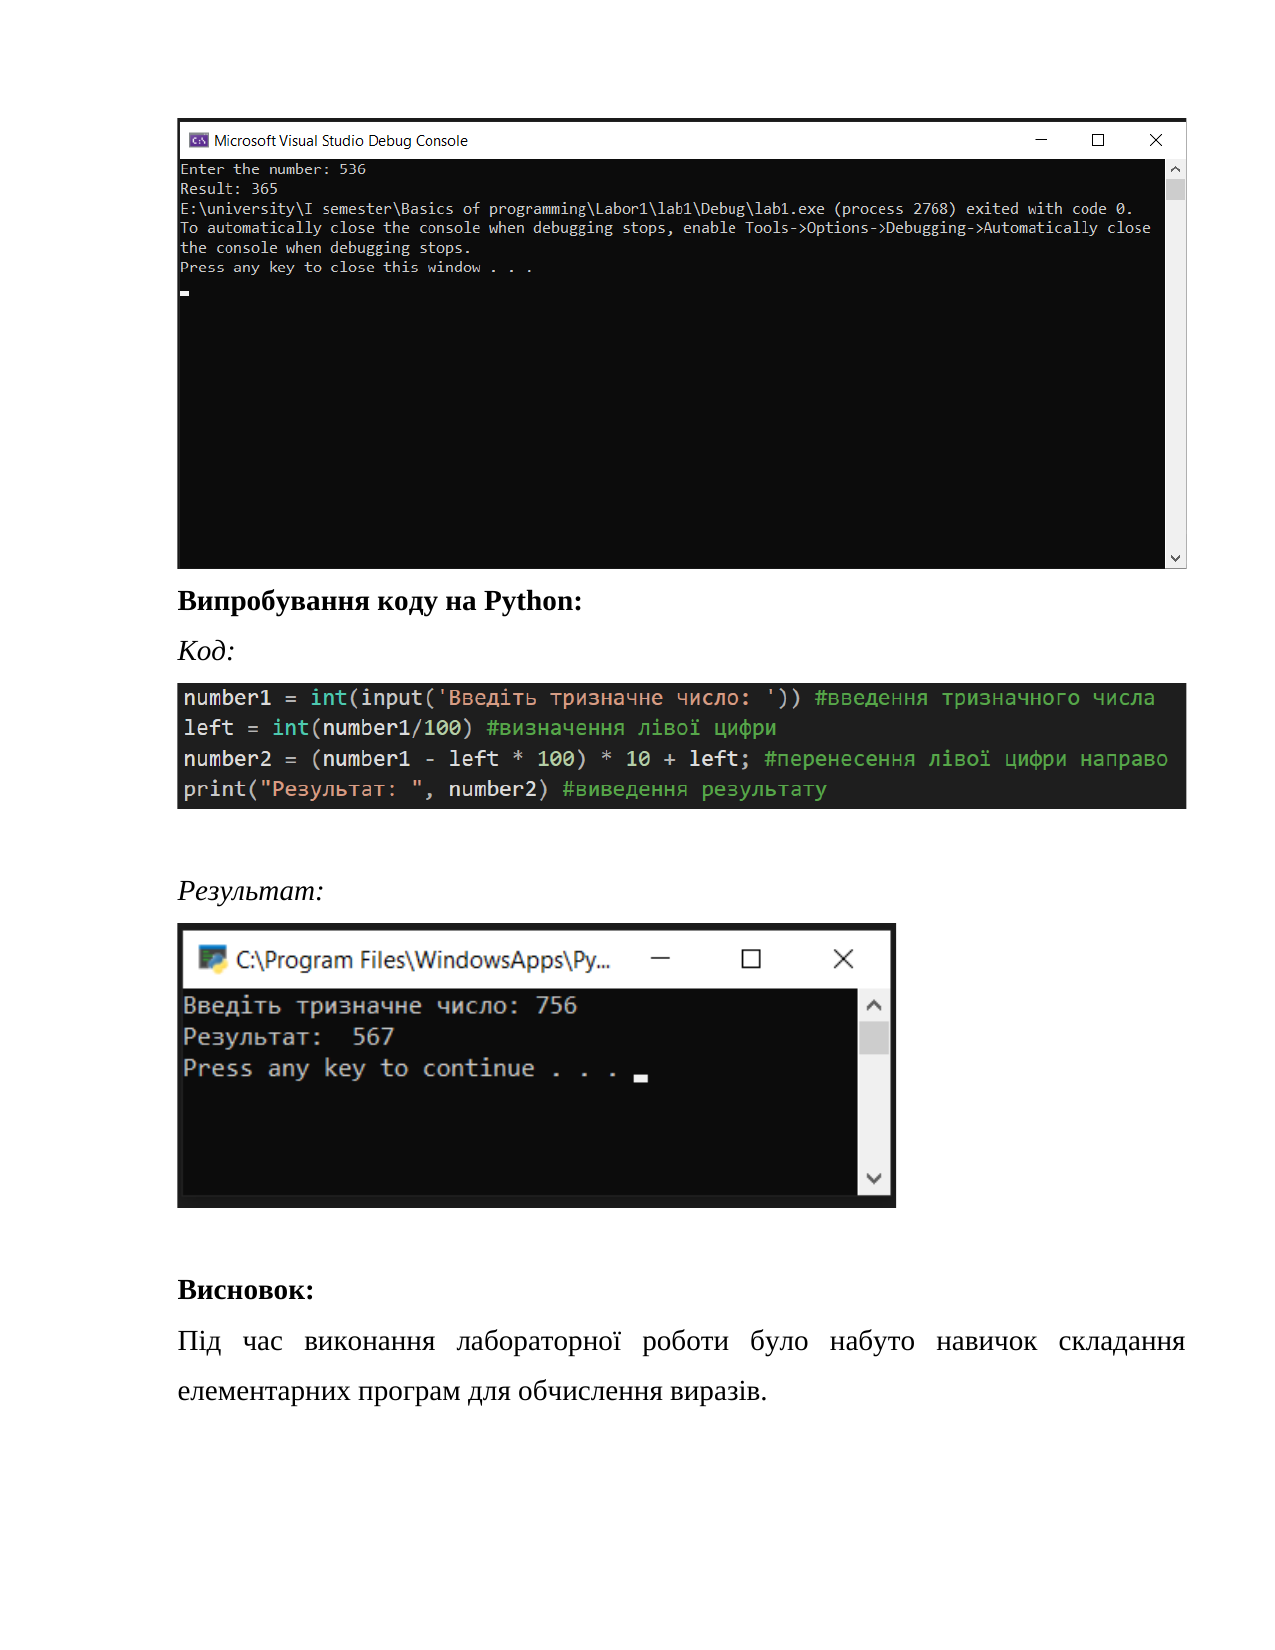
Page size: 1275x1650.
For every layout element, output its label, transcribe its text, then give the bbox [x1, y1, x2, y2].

text Код: [177, 633, 1186, 667]
text Результат: [177, 873, 1186, 907]
picture [177, 118, 1187, 569]
picture [177, 683, 1187, 809]
text Випробування коду на Python: [177, 583, 1186, 617]
picture [177, 923, 897, 1208]
text Висновок: [177, 1272, 1186, 1306]
text Під час виконання лабораторної роботи було набуто навичок складання елементарних програм для обчислення виразів. [177, 1323, 1186, 1407]
